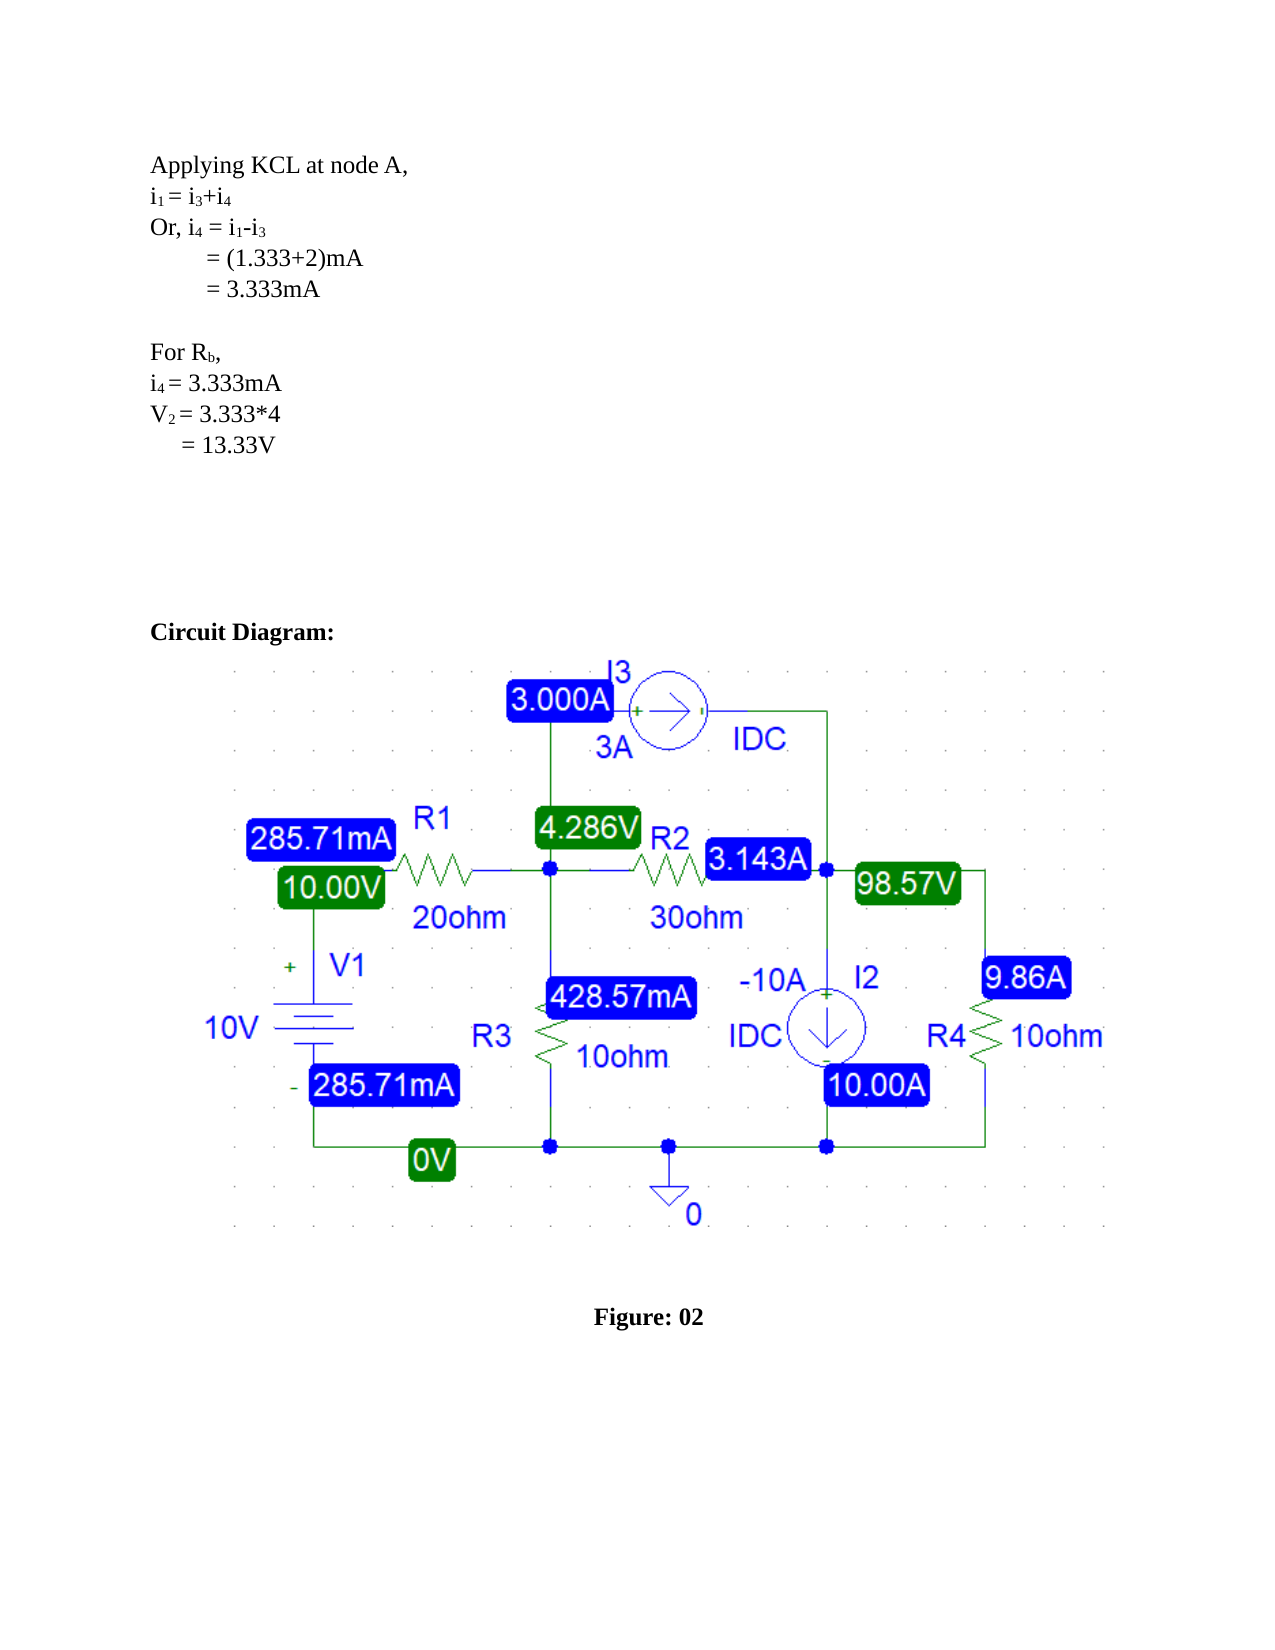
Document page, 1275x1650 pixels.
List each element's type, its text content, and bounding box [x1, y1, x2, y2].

text Applying KCL at node A, [150, 150, 1125, 179]
text V2 = 3.333*4 [150, 399, 1125, 428]
text i1 = i3+i4 [150, 181, 1125, 210]
text = 13.33V [150, 430, 1125, 459]
text = (1.333+2)mA [150, 243, 1125, 272]
text Figure: 02 [150, 1302, 1125, 1331]
text Circuit Diagram: [150, 617, 1125, 646]
text Or, i4 = i1-i3 [150, 212, 1125, 241]
picture [196, 648, 1129, 1227]
text i4 = 3.333mA [150, 368, 1125, 397]
text = 3.333mA [150, 274, 1125, 303]
text For Rb, [150, 337, 1125, 366]
